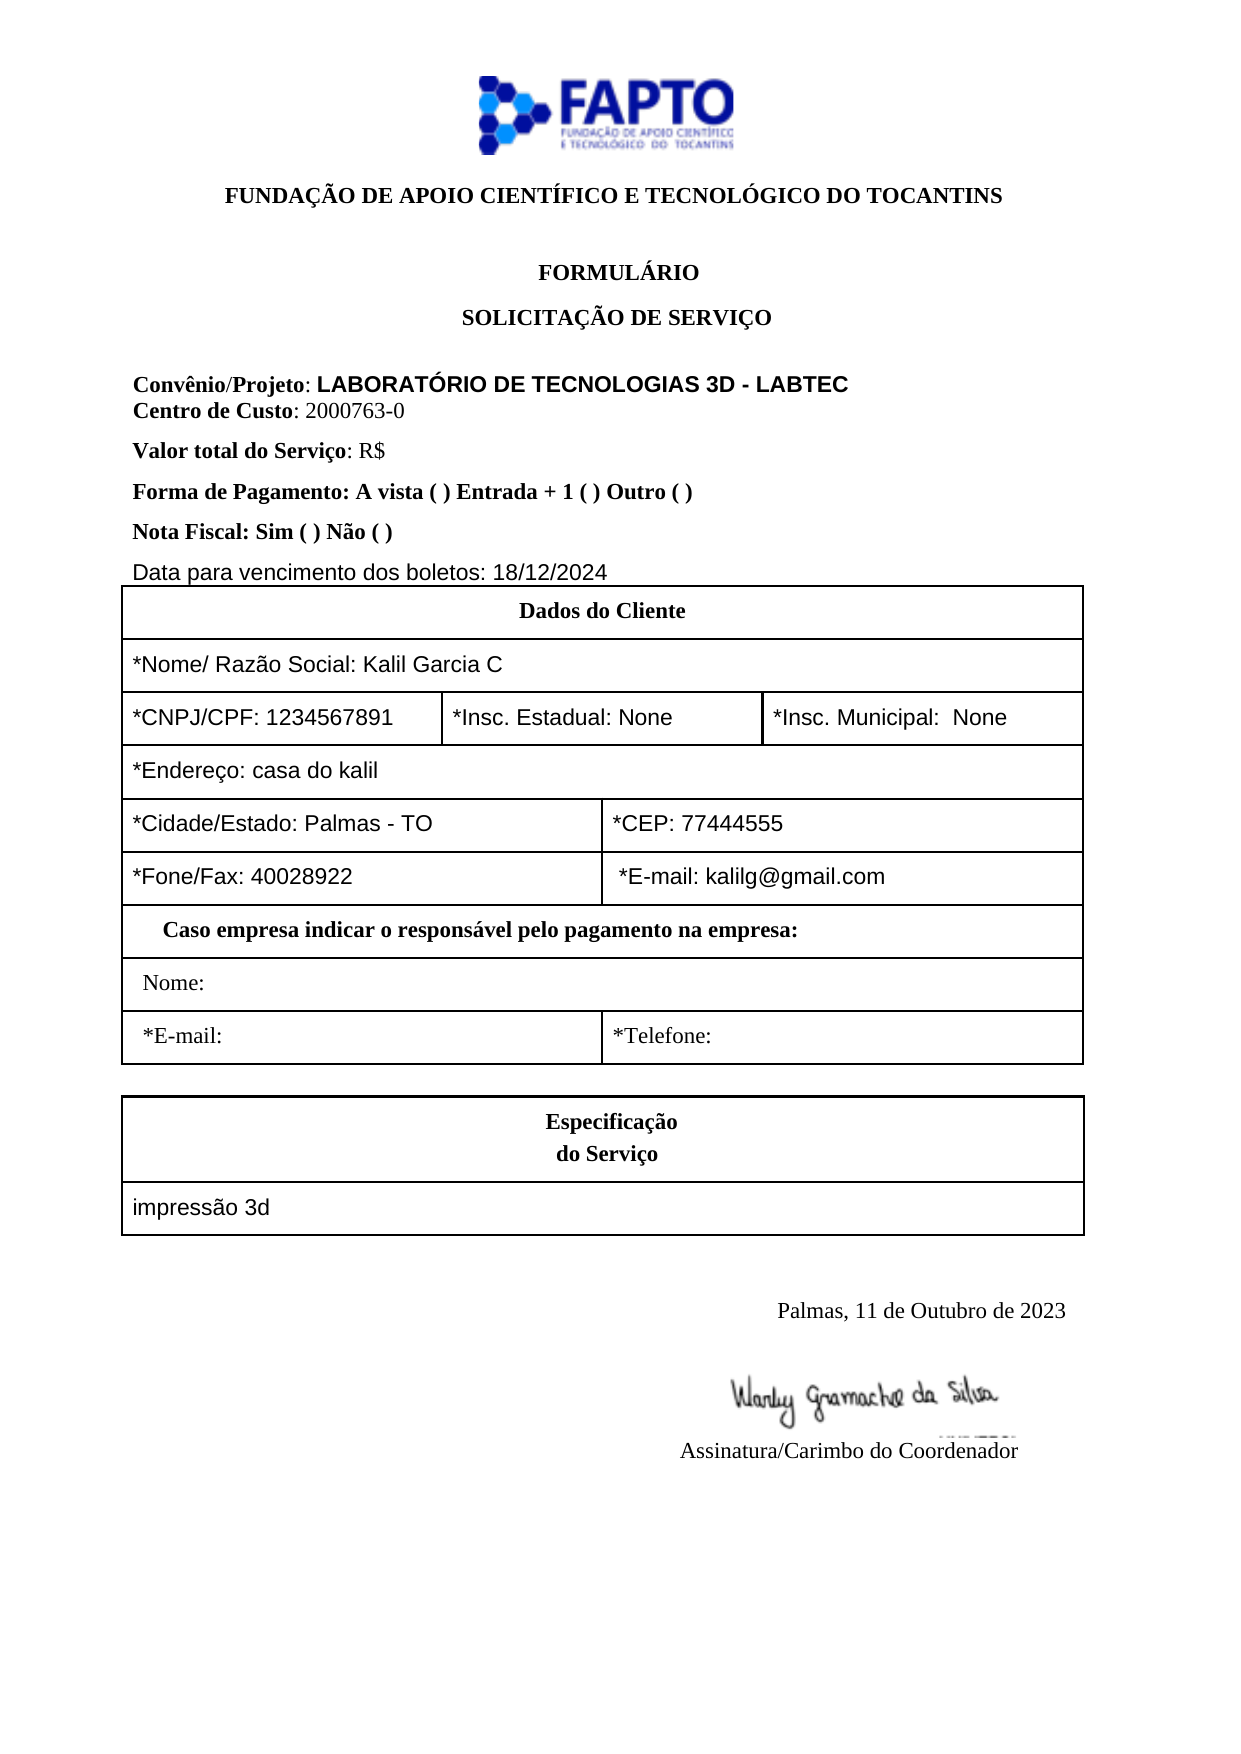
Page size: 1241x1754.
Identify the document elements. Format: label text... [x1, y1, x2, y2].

text Valor total do Serviço: R$ [132, 438, 1095, 464]
text Convênio/Projeto: LABORATÓRIO DE TECNOLOGIAS 3D - LABTEC [133, 371, 1095, 397]
table_header Especificação do Serviço [123, 1098, 1083, 1181]
table_cell *CNPJ/CPF: 1234567891 [123, 693, 441, 744]
table_cell *Nome/ Razão Social: Kalil Garcia C [123, 640, 1082, 691]
text Data para vencimento dos boletos: 18/12/2024 [132, 559, 1095, 585]
table_cell *Telefone: [603, 1012, 1082, 1063]
table_cell *Endereço: casa do kalil [123, 746, 1082, 797]
table_header Dados do Cliente [123, 587, 1082, 638]
table_cell *E-mail: kalilg@gmail.com [603, 853, 1082, 904]
text Centro de Custo: 2000763-0 [133, 397, 1095, 423]
text Forma de Pagamento: A vista ( ) Entrada + 1 ( ) Outro ( ) [132, 478, 1095, 504]
text SOLICITAÇÃO DE SERVIÇO [139, 304, 1095, 330]
picture [478, 76, 734, 155]
table_cell *Insc. Estadual: None [443, 693, 761, 744]
text Nota Fiscal: Sim ( ) Não ( ) [132, 518, 1095, 545]
picture [717, 1364, 1017, 1438]
table_cell Nome: [123, 959, 1082, 1010]
text FUNDAÇÃO DE APOIO CIENTÍFICO E TECNOLÓGICO DO TOCANTINS [132, 182, 1095, 208]
table_cell Caso empresa indicar o responsável pelo pagamento na empresa: [123, 906, 1082, 957]
text Assinatura/Carimbo do Coordenador [132, 1437, 1018, 1464]
table_cell *E-mail: [123, 1012, 601, 1063]
table_cell *Fone/Fax: 40028922 [123, 853, 601, 904]
text FORMULÁRIO [142, 259, 1095, 285]
table_cell *CEP: 77444555 [603, 800, 1082, 851]
table_cell *Cidade/Estado: Palmas - TO [123, 800, 601, 851]
table_cell *Insc. Municipal: None [764, 693, 1082, 744]
text Palmas, 11 de Outubro de 2023 [132, 1297, 1066, 1323]
table_cell impressão 3d [123, 1183, 1083, 1234]
